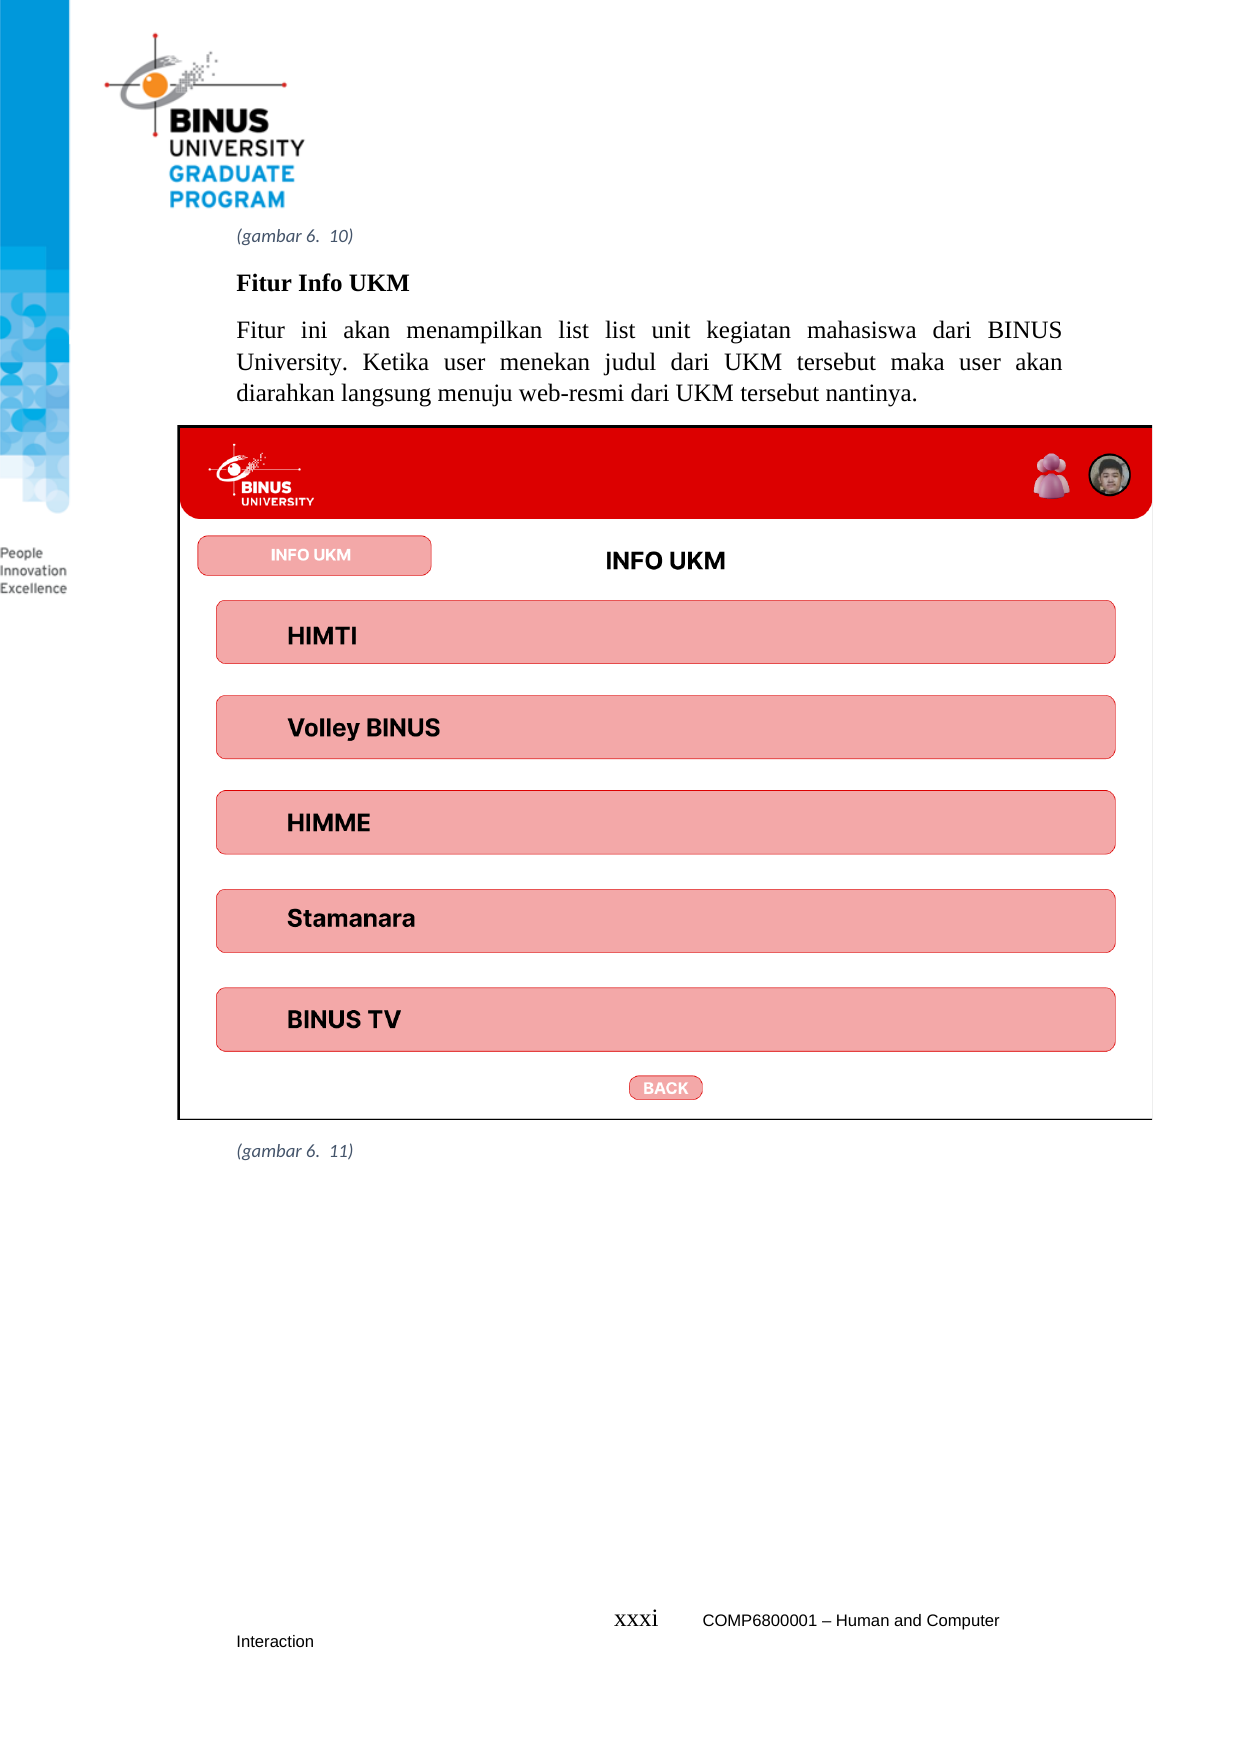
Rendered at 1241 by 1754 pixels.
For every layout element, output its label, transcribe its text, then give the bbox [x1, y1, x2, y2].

text (gambar 6. 10) [236, 224, 1063, 247]
text Fitur Info UKM [236, 268, 1063, 297]
picture [0, 0, 1153, 1120]
text (gambar 6. 11) [236, 1139, 1063, 1162]
text Fitur ini akan menampilkan list list unit kegiatan mahasiswa dari BINUS University. Ketika user menekan judul dari UKM tersebut maka user akan diarahkan langsung menuju web-resmi dari UKM tersebut nantinya. [236, 316, 1063, 406]
